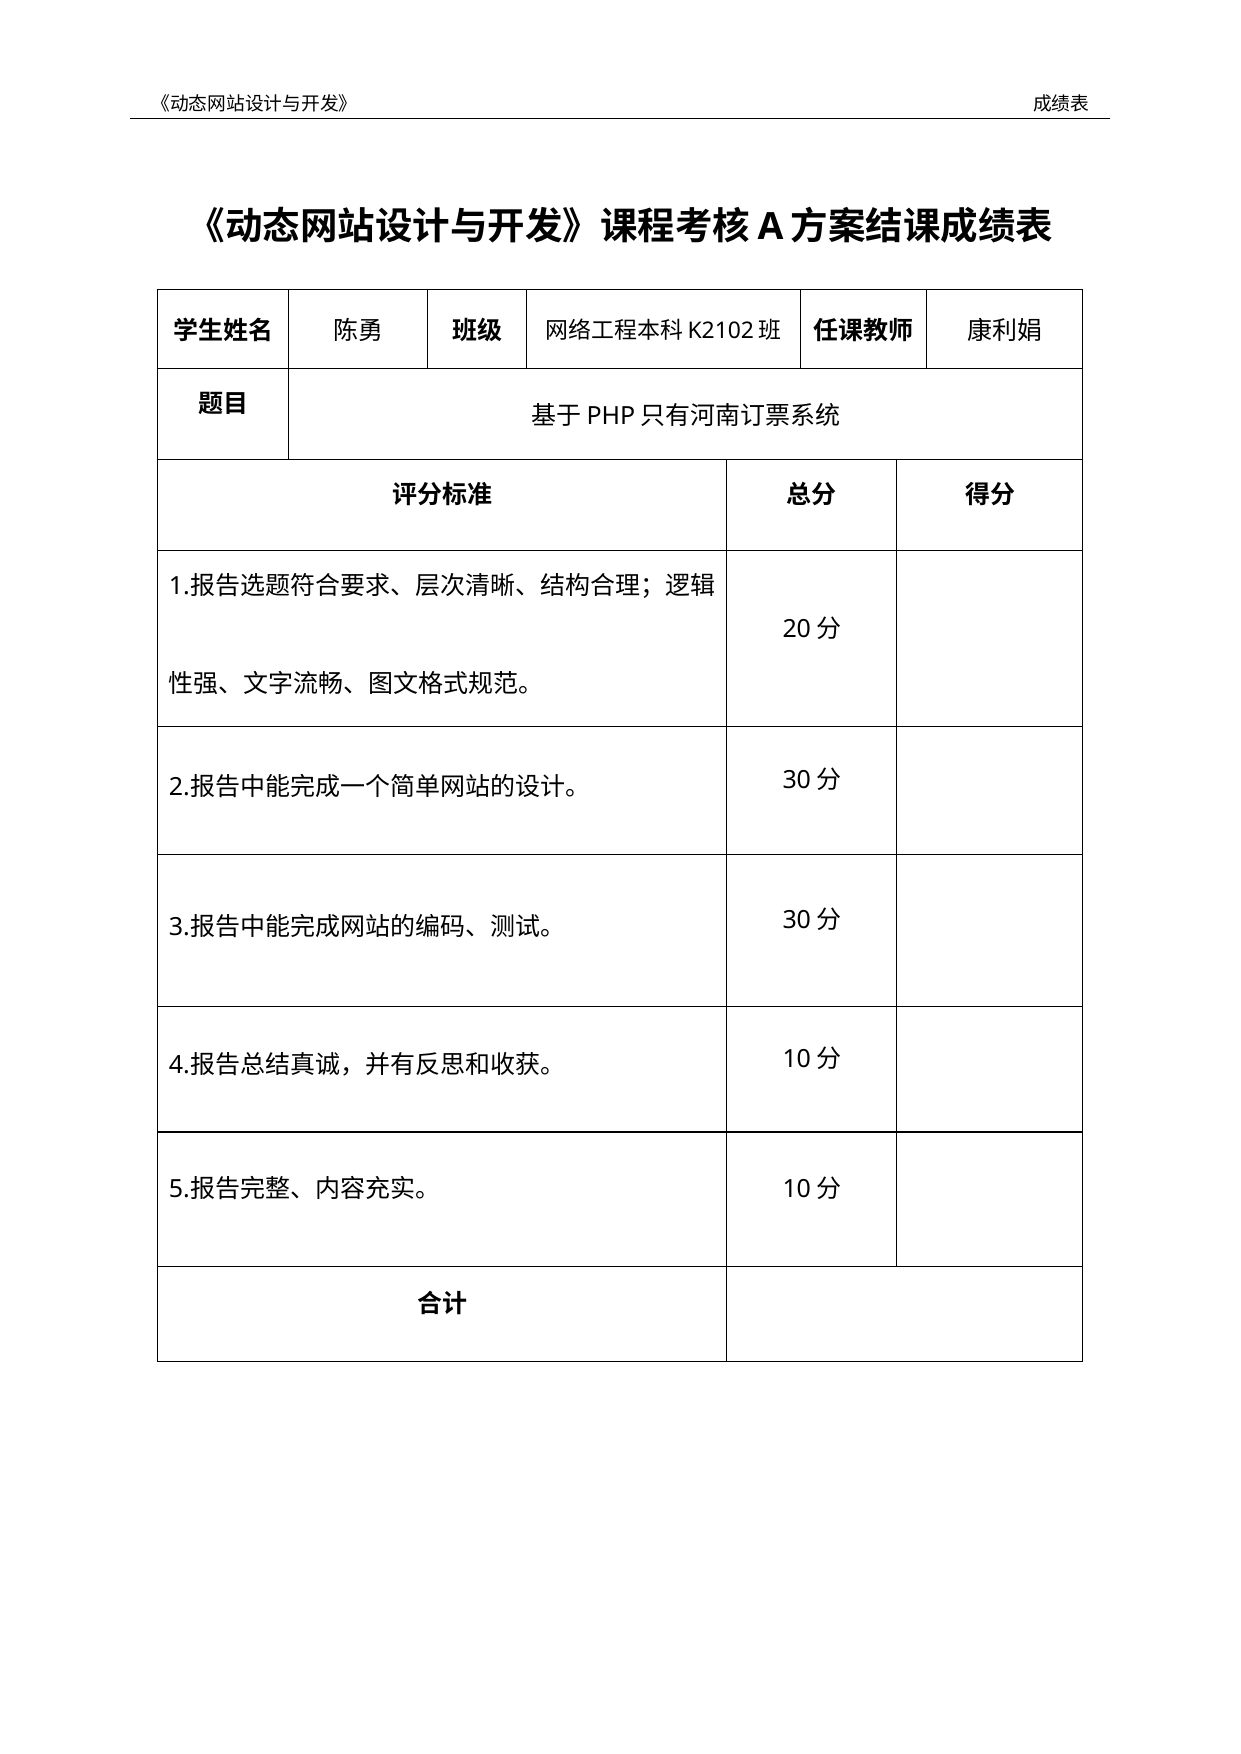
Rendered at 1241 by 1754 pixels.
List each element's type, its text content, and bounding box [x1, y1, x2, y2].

table_cell 30分 [727, 855, 896, 1006]
table_header 学生姓名 [158, 290, 288, 368]
table_cell 10分 [727, 1133, 896, 1266]
table_cell 30分 [727, 727, 896, 854]
text 《动态网站设计与开发》课程考核A方案结课成绩表 [130, 191, 1110, 256]
table_cell 基于PHP只有河南订票系统 [289, 369, 1082, 459]
table_header 网络工程本科K2102班 [527, 290, 800, 368]
table_cell 20分 [727, 551, 896, 726]
table_cell 评分标准 [158, 460, 726, 550]
table_cell 总分 [727, 460, 896, 550]
table_cell 5.报告完整、内容充实。 [158, 1133, 726, 1266]
table_cell [897, 551, 1082, 726]
table_cell 得分 [897, 460, 1082, 550]
table_header 任课教师 [801, 290, 926, 368]
table_cell 3.报告中能完成网站的编码、测试。 [158, 855, 726, 1006]
table_cell [897, 727, 1082, 854]
table_cell 4.报告总结真诚，并有反思和收获。 [158, 1007, 726, 1131]
table_cell 2.报告中能完成一个简单网站的设计。 [158, 727, 726, 854]
table_header 陈勇 [289, 290, 427, 368]
table_header 班级 [428, 290, 526, 368]
table_cell [897, 1133, 1082, 1266]
table_cell 1.报告选题符合要求、层次清晰、结构合理；逻辑性强、文字流畅、图文格式规范。 [158, 551, 726, 726]
table_cell 合计 [158, 1267, 726, 1361]
table_header 康利娟 [927, 290, 1082, 368]
table_cell 题目 [158, 369, 288, 459]
table_cell 10分 [727, 1007, 896, 1131]
table_cell [897, 1007, 1082, 1131]
table_cell [897, 855, 1082, 1006]
table_cell [727, 1267, 1082, 1361]
